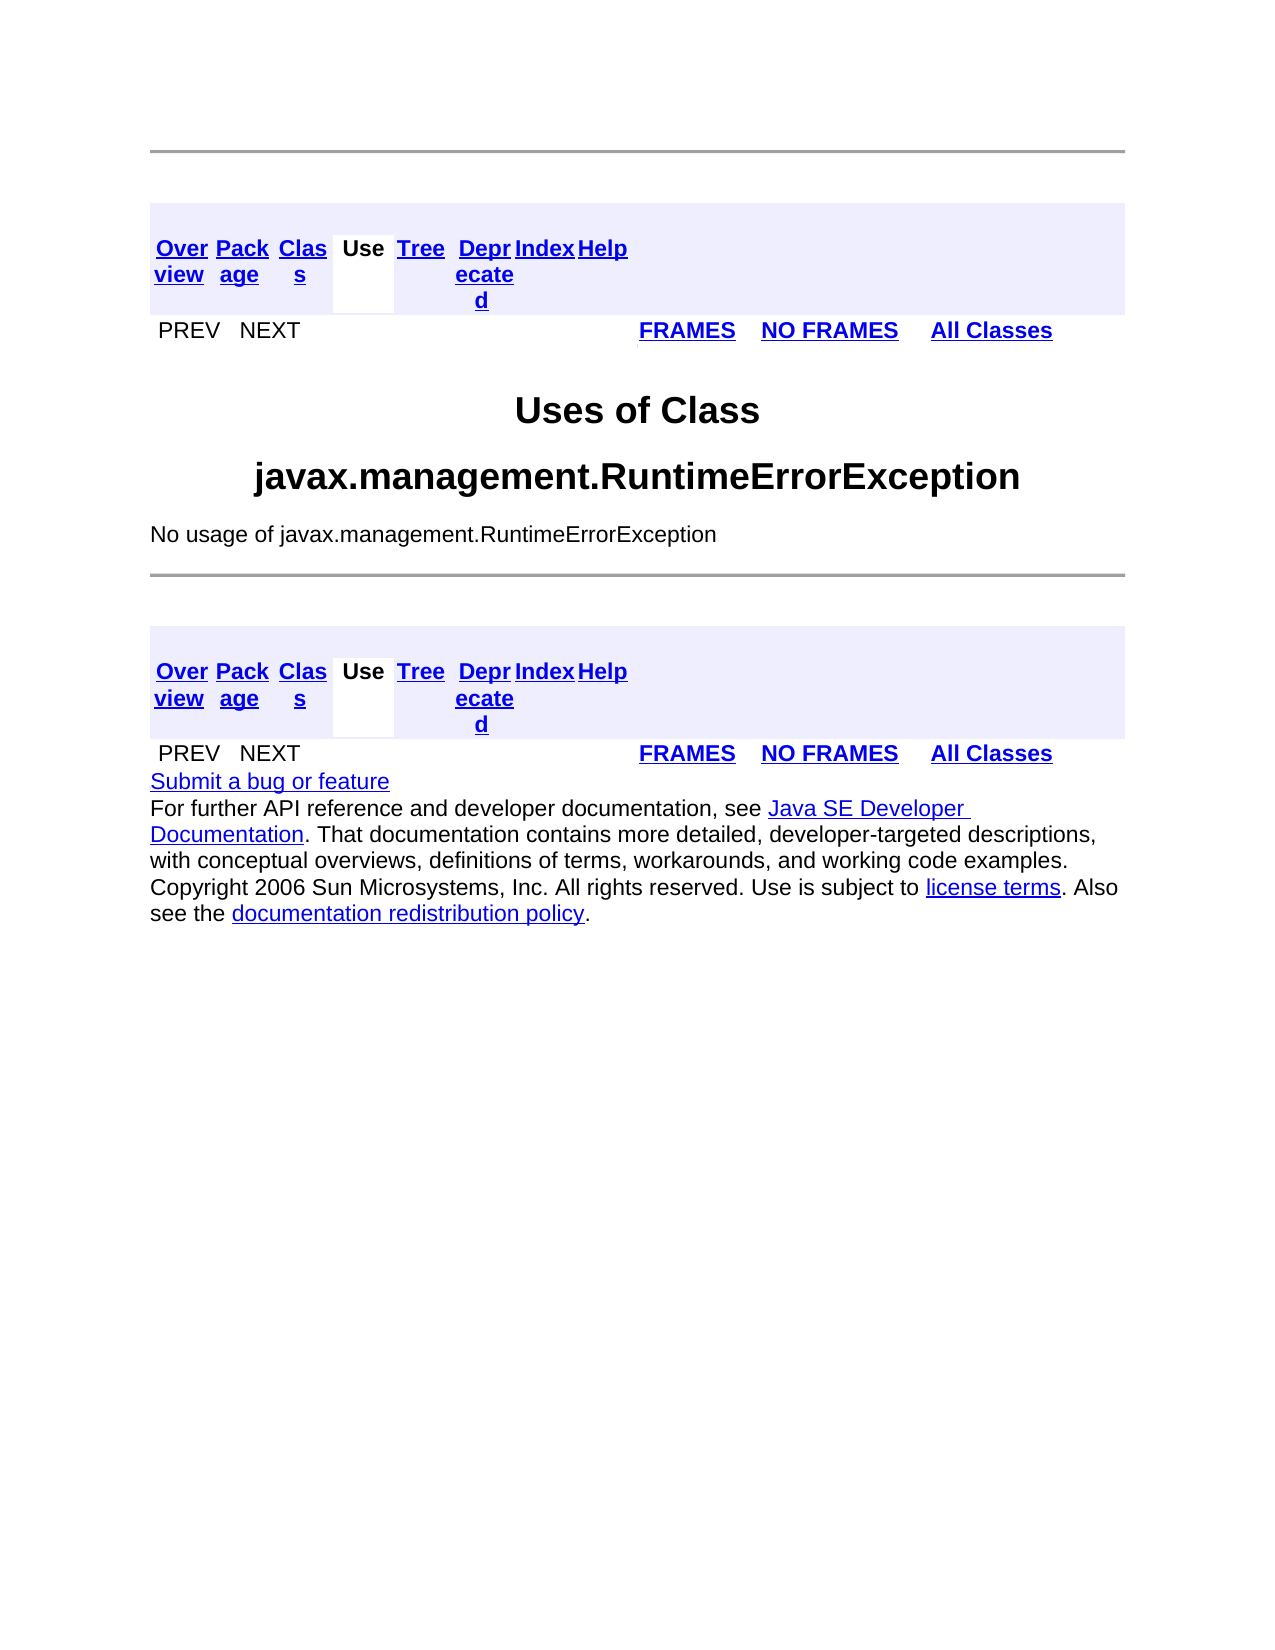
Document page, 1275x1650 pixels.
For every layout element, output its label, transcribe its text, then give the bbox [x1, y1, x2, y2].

text Submit a bug or feature [150, 768, 1125, 795]
text No usage of javax.management.RuntimeErrorException [150, 521, 1125, 547]
table_cell PREV NEXT [150, 739, 637, 768]
table_header [150, 626, 1125, 739]
table_cell FRAMES NO FRAMES All Classes [638, 739, 1125, 768]
table_cell FRAMES NO FRAMES All Classes [638, 315, 1125, 345]
text Copyright 2006 Sun Microsystems, Inc. All rights reserved. Use is subject to license terms. Also see the documentation redistribution policy. [150, 874, 1125, 926]
text Uses of Class [150, 388, 1125, 431]
table_header [150, 203, 1125, 315]
text For further API reference and developer documentation, see Java SE Developer Documentation. That documentation contains more detailed, developer-targeted descriptions, with conceptual overviews, definitions of terms, workarounds, and working code examples. [150, 795, 1125, 874]
table_cell PREV NEXT [150, 315, 637, 345]
text javax.management.RuntimeErrorException [150, 454, 1125, 497]
